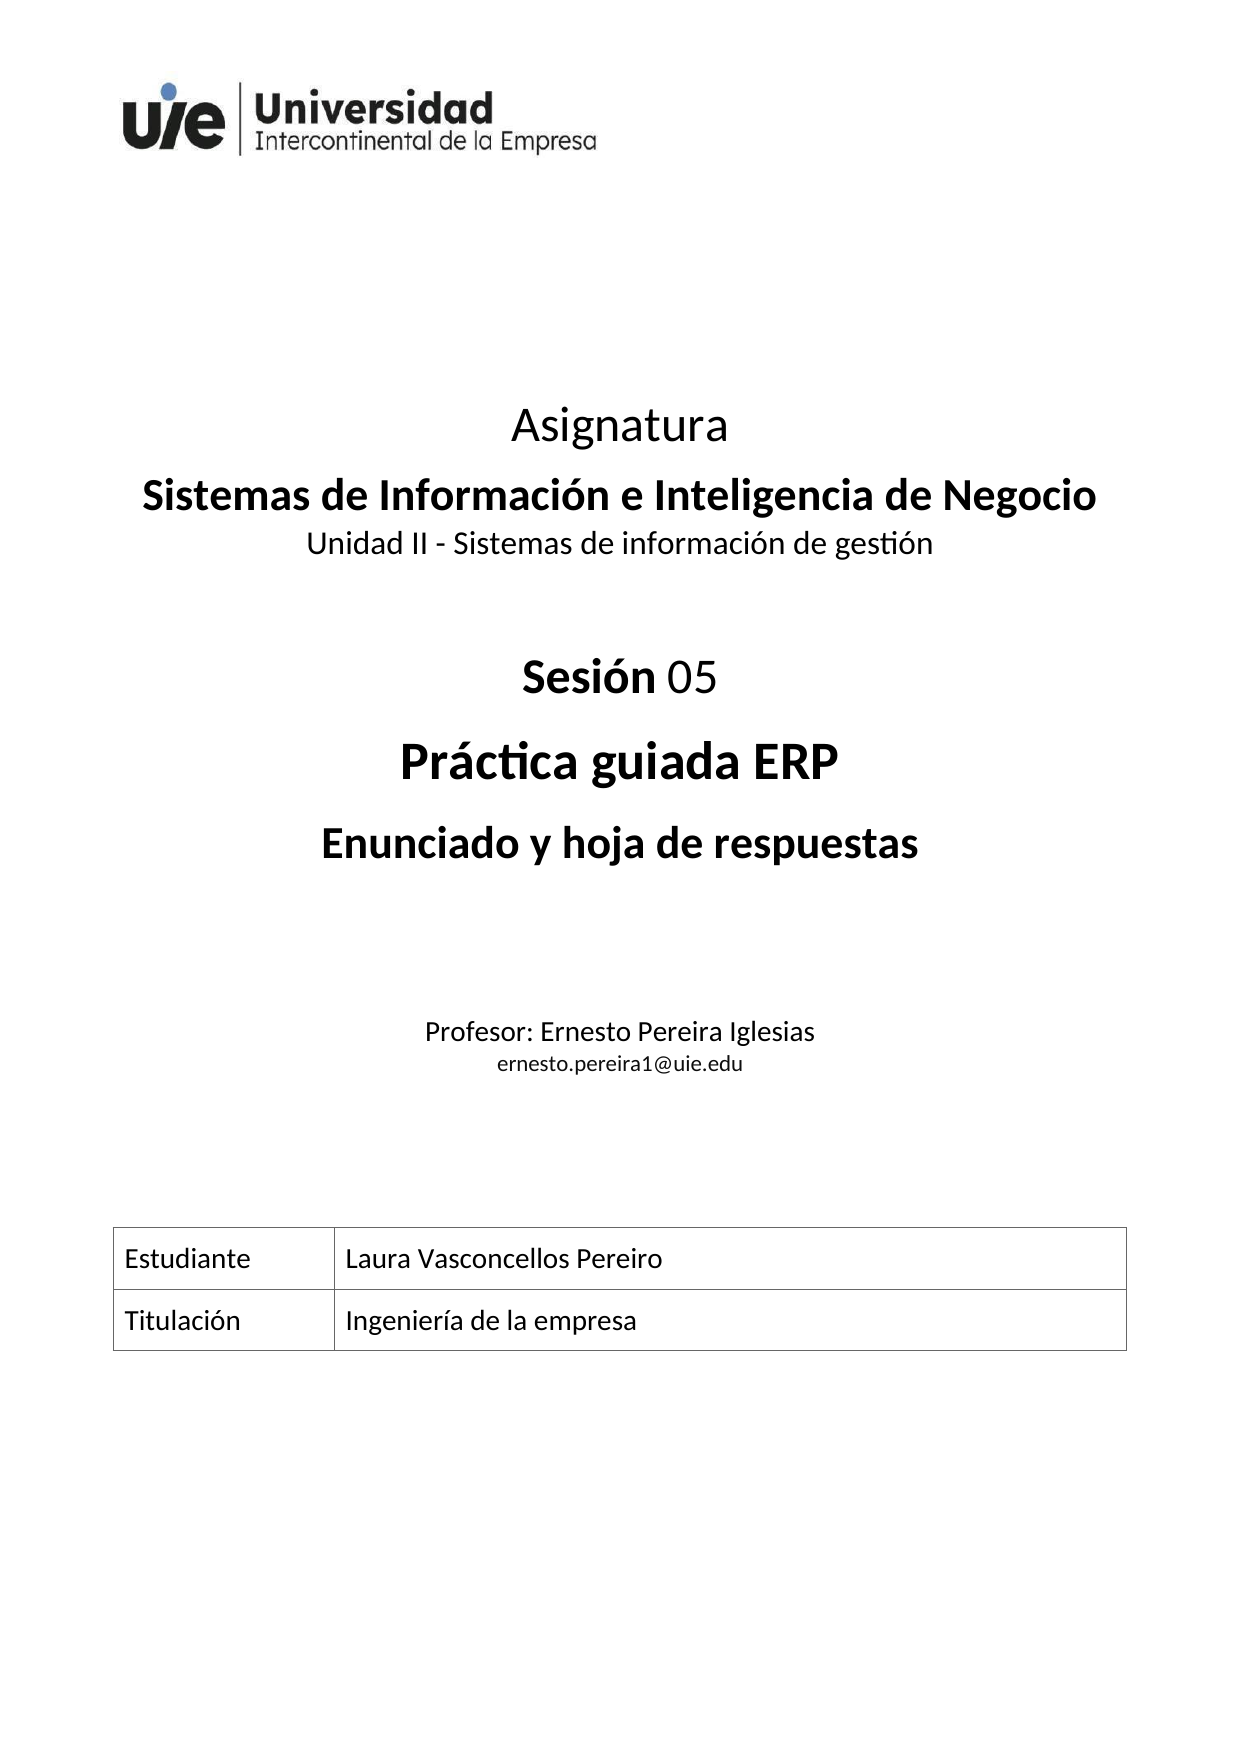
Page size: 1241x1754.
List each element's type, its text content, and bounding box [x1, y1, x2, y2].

picture [112, 71, 609, 166]
table_header Laura Vasconcellos Pereiro [335, 1228, 1126, 1288]
text Práctica guiada ERP [112, 727, 1128, 793]
text Sesión 05 [112, 645, 1128, 706]
text Unidad II - Sistemas de información de gestión [112, 522, 1128, 563]
text Profesor: Ernesto Pereira Iglesias [112, 1013, 1128, 1049]
text Enunciado y hoja de respuestas [112, 814, 1128, 870]
text ernesto.pereira1@uie.edu [112, 1049, 1128, 1077]
text Asignatura [112, 393, 1128, 454]
text Sistemas de Información e Inteligencia de Negocio [112, 466, 1128, 522]
table_header Estudiante [114, 1228, 334, 1288]
table_cell Titulación [114, 1290, 334, 1350]
table_cell Ingeniería de la empresa [335, 1290, 1126, 1350]
